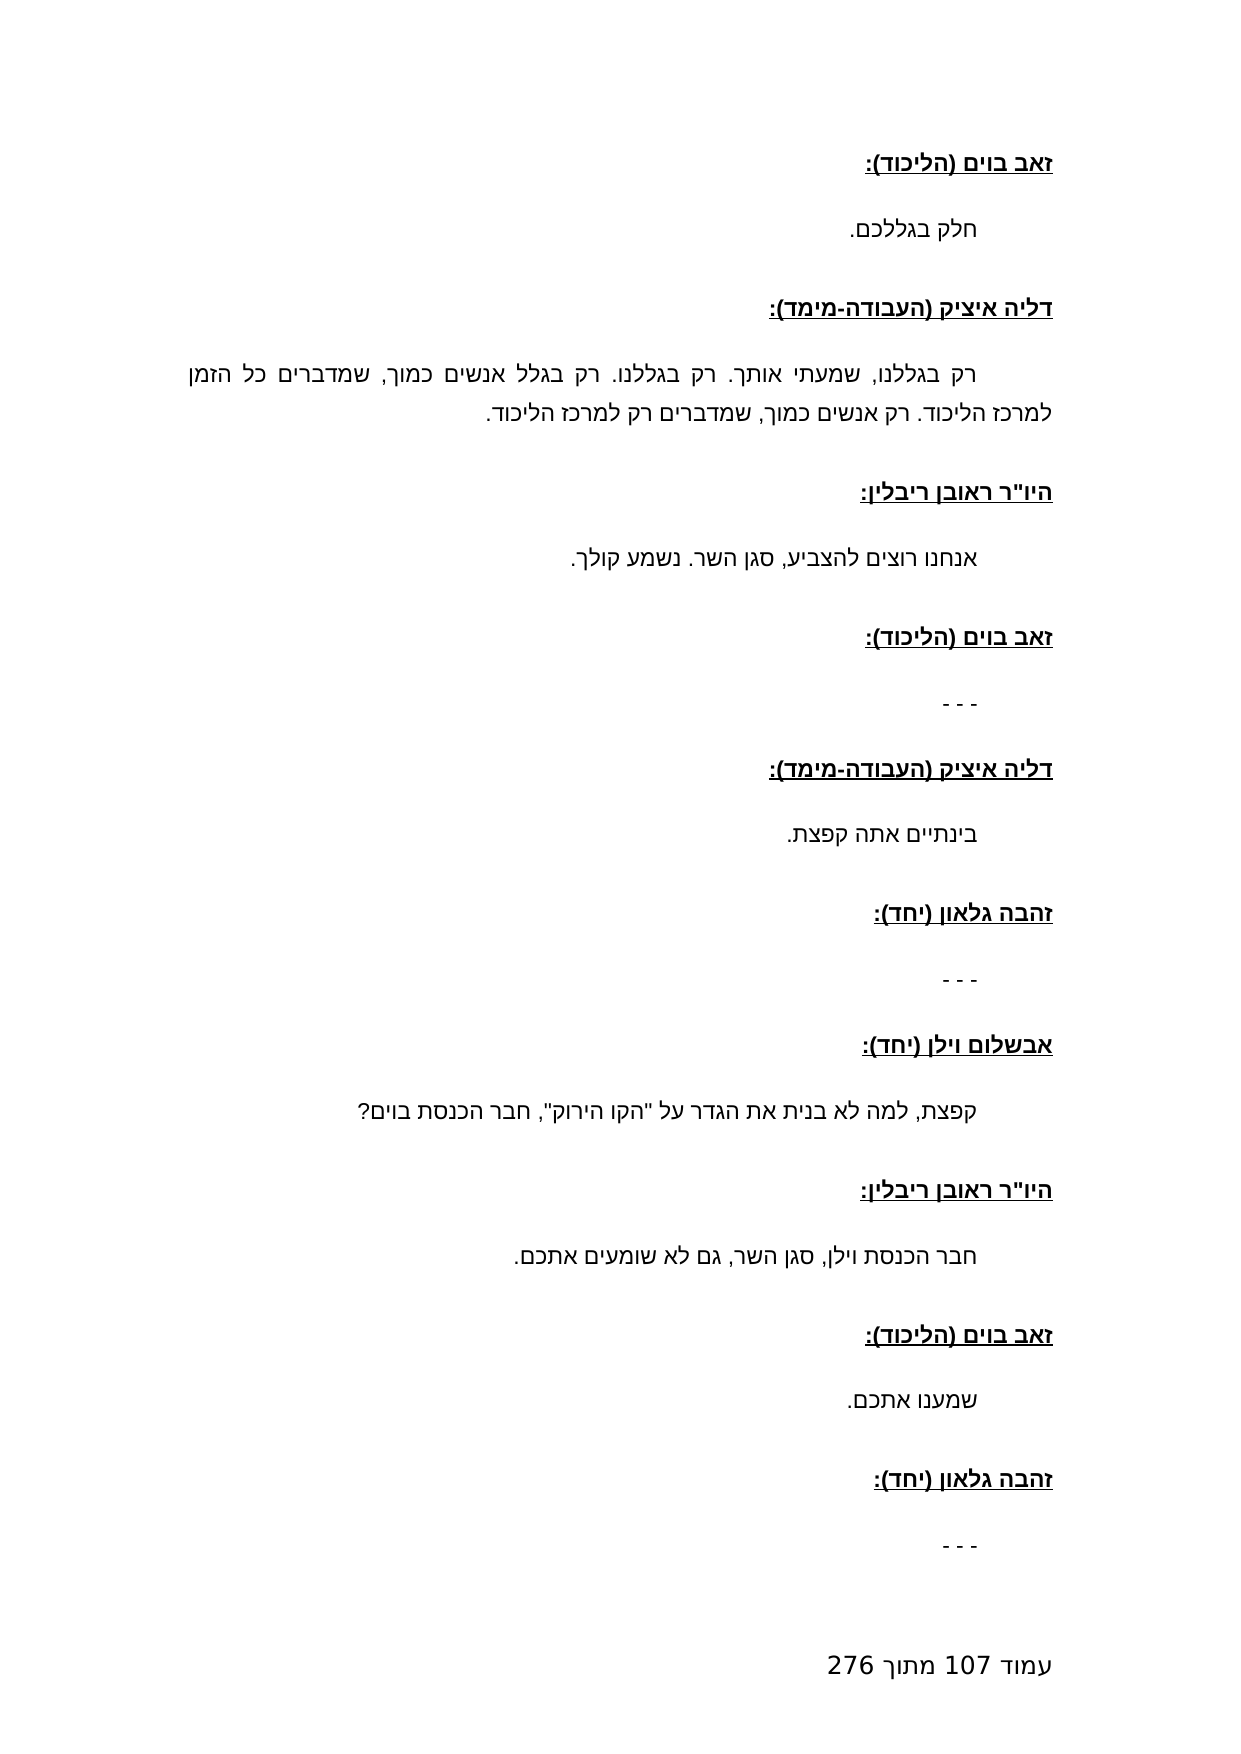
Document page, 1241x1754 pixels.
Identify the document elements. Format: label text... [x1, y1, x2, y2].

text זאב בוים (הליכוד): [187, 1322, 1053, 1348]
text אנחנו רוצים להצביע, סגן השר. נשמע קולך. [187, 545, 1053, 571]
text היו"ר ראובן ריבלין: [187, 479, 1053, 505]
text בינתיים אתה קפצת. [187, 821, 1053, 848]
text קפצת, למה לא בנית את הגדר על "הקו הירוק", חבר הכנסת בוים? [187, 1098, 1053, 1124]
text חבר הכנסת וילן, סגן השר, גם לא שומעים אתכם. [187, 1243, 1053, 1269]
text - - - [187, 690, 1053, 716]
text רק בגללנו, שמעתי אותך. רק בגללנו. רק בגלל אנשים כמוך, שמדברים כל הזמן למרכז הליכוד. רק אנשים כמוך, שמדברים רק למרכז הליכוד. [187, 361, 1053, 426]
text זאב בוים (הליכוד): [187, 624, 1053, 650]
text דליה איציק (העבודה-מימד): [187, 295, 1053, 321]
text זהבה גלאון (יחד): [187, 900, 1053, 927]
text אבשלום וילן (יחד): [187, 1032, 1053, 1058]
text - - - [187, 966, 978, 992]
text זאב בוים (הליכוד): [187, 150, 1053, 176]
text זהבה גלאון (יחד): [187, 1466, 1053, 1493]
text היו"ר ראובן ריבלין: [187, 1177, 1053, 1203]
text חלק בגללכם. [187, 216, 1053, 242]
text דליה איציק (העבודה-מימד): [187, 756, 1053, 782]
text - - - [187, 1532, 1053, 1558]
text שמענו אתכם. [187, 1387, 1053, 1414]
